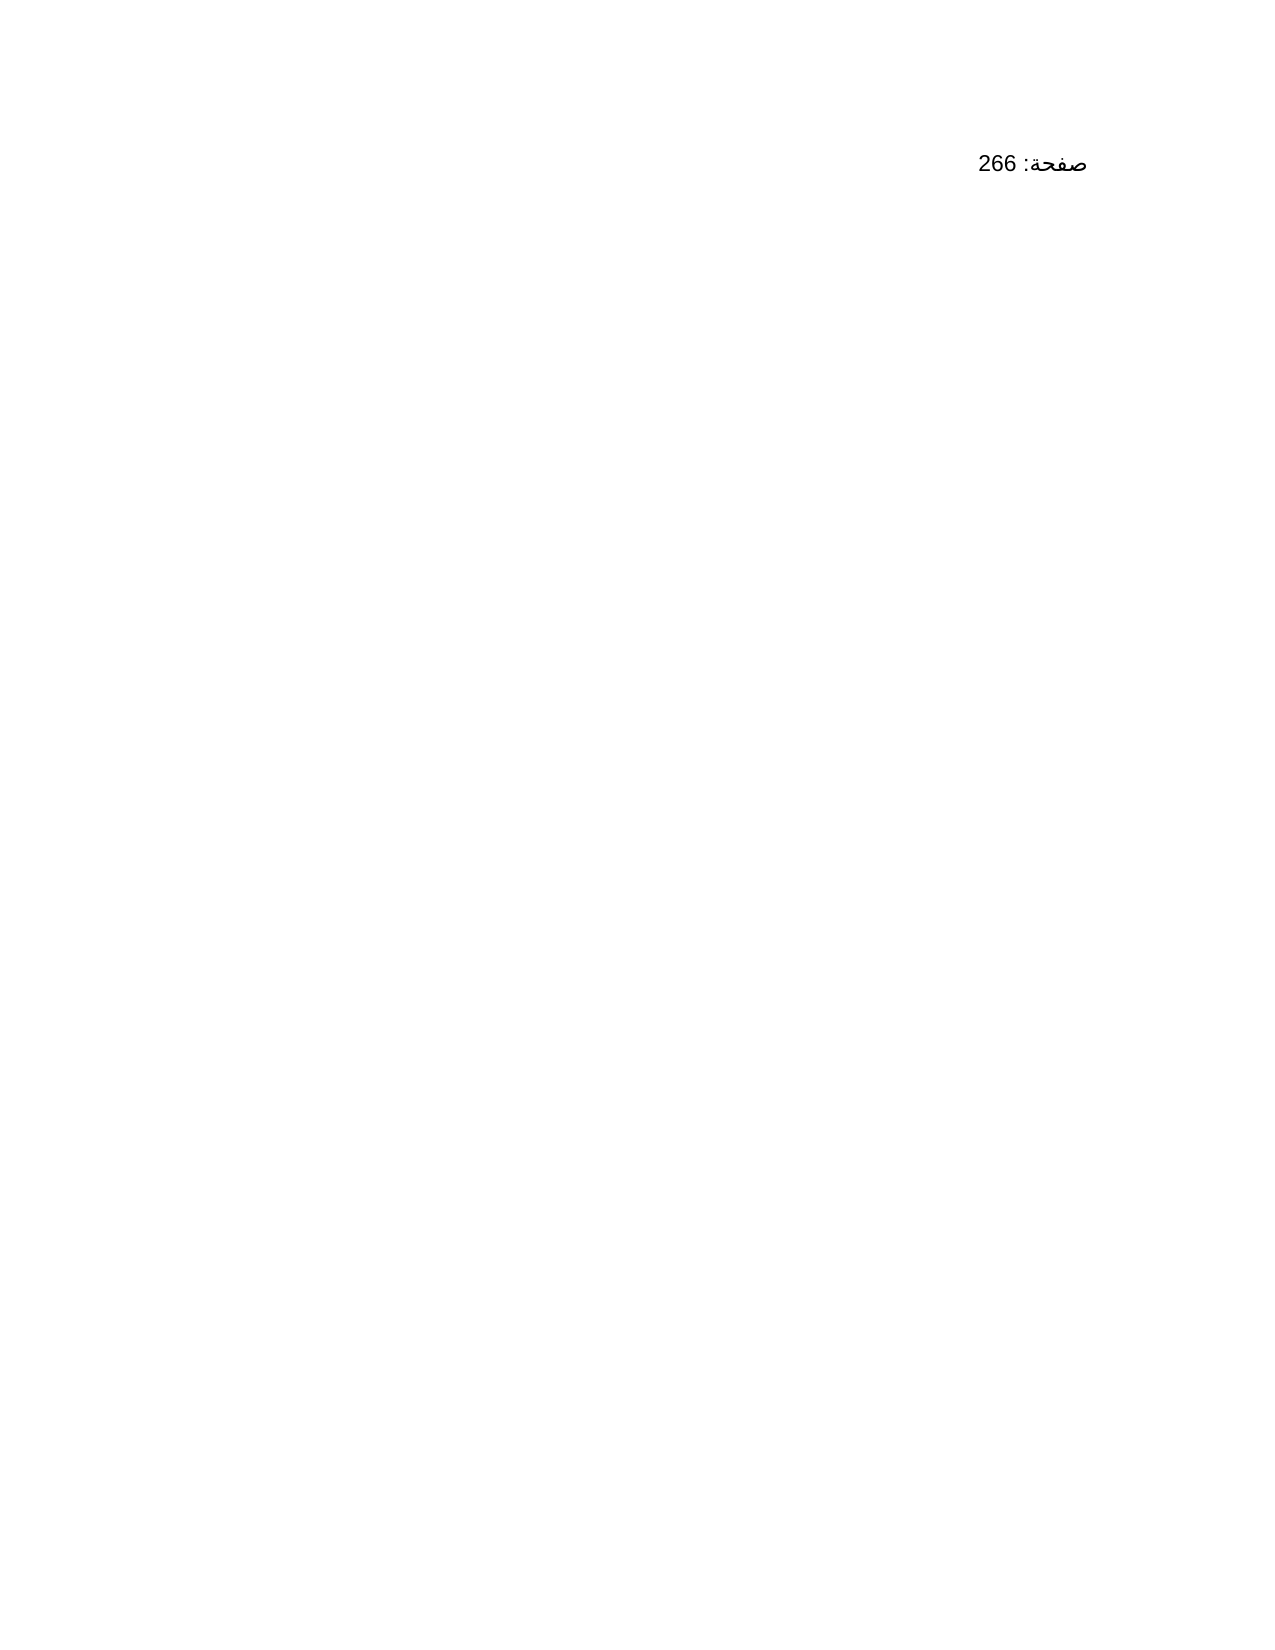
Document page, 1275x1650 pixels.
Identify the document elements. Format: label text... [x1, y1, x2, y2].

text صفحة: 266 [187, 150, 1087, 176]
